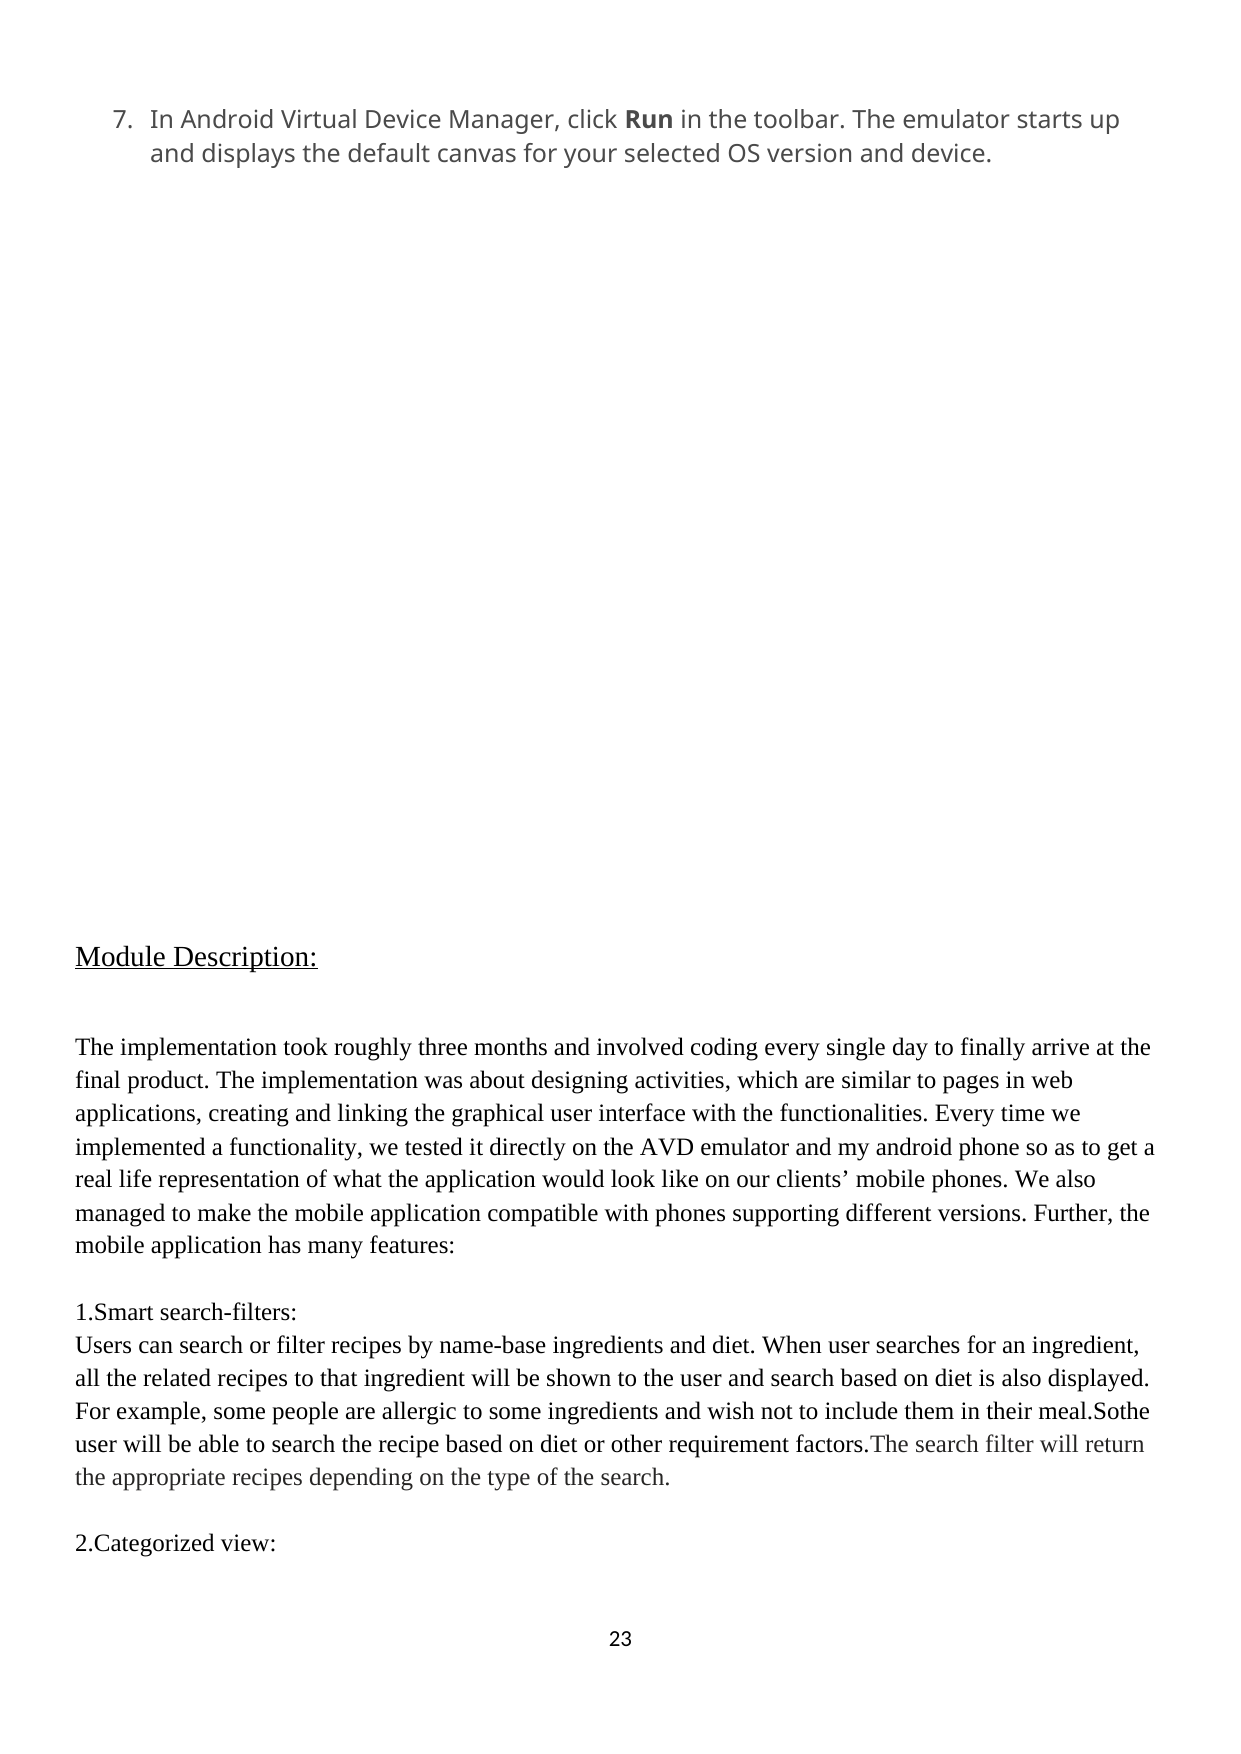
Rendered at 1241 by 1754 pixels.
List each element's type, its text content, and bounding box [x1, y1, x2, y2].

text 1.Smart search-filters: [75, 1297, 1165, 1325]
text Module Description: [75, 939, 1165, 972]
list In Android Virtual Device Manager, click Run in the toolbar. The emulator starts up and displays the default canvas for your selected OS version and device. [112, 102, 1165, 170]
text 2.Categorized view: [75, 1528, 1165, 1557]
text Users can search or filter recipes by name-base ingredients and diet. When user searches for an ingredient, all the related recipes to that ingredient will be shown to the user and search based on diet is also displayed. For example, some people are allergic to some ingredients and wish not to include them in their meal.Sothe user will be able to search the recipe based on diet or other requirement factors.The search filter will return the appropriate recipes depending on the type of the search. [75, 1330, 1165, 1491]
text The implementation took roughly three months and involved coding every single day to finally arrive at the final product. The implementation was about designing activities, which are similar to pages in web applications, creating and linking the graphical user interface with the functionalities. Every time we implemented a functionality, we tested it directly on the AVD emulator and my android phone so as to get a real life representation of what the application would look like on our clients’ mobile phones. We also managed to make the mobile application compatible with phones supporting different versions. Further, the mobile application has many features: [75, 1032, 1165, 1259]
